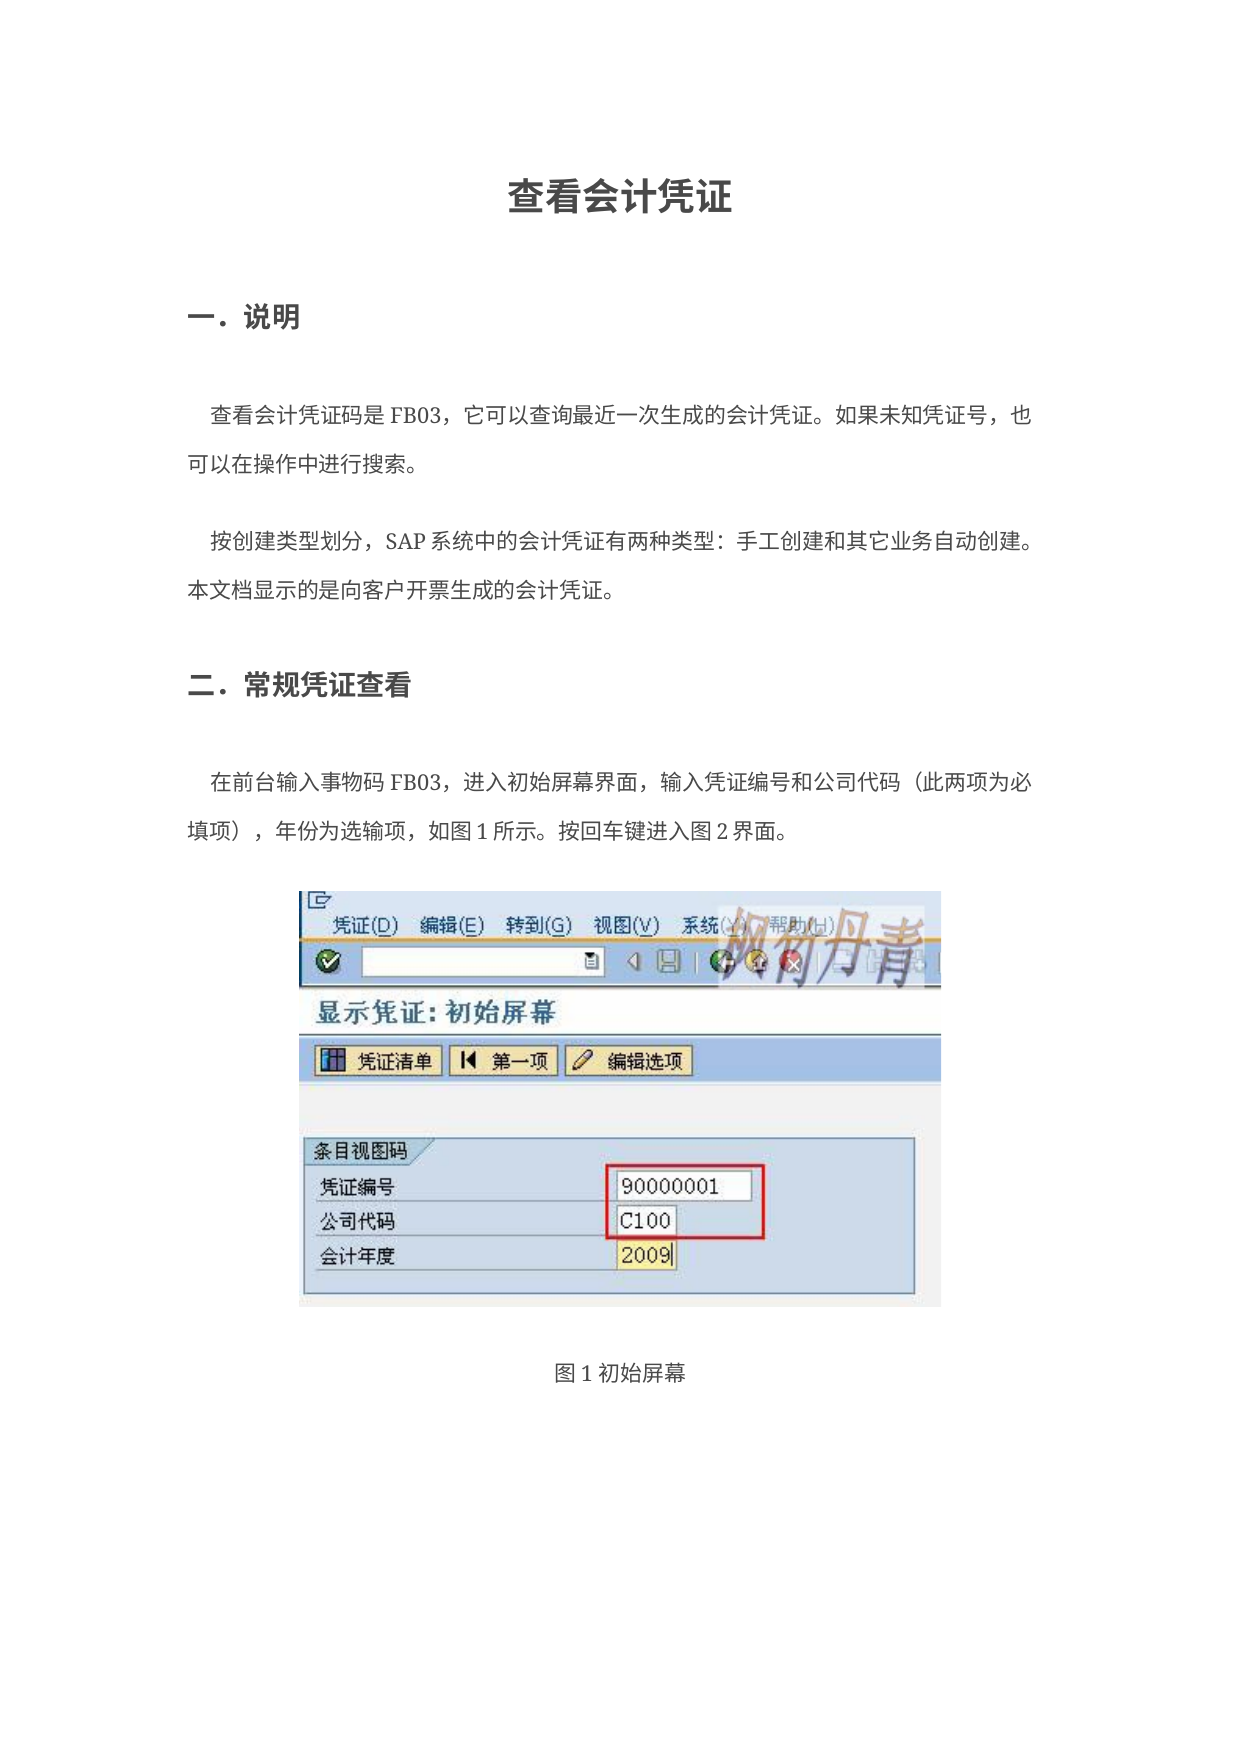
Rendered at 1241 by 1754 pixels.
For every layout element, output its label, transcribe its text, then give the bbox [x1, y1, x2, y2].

text 一．说明 [187, 283, 1053, 348]
picture [299, 891, 942, 1307]
text 查看会计凭证码是FB03，它可以查询最近一次生成的会计凭证。如果未知凭证号，也可以在操作中进行搜索。 [187, 398, 1053, 479]
text 按创建类型划分，SAP系统中的会计凭证有两种类型：手工创建和其它业务自动创建。本文档显示的是向客户开票生成的会计凭证。 [187, 524, 1053, 605]
text 在前台输入事物码FB03，进入初始屏幕界面，输入凭证编号和公司代码（此两项为必填项），年份为选输项，如图1所示。按回车键进入图2界面。 [187, 765, 1053, 846]
text 查看会计凭证 [187, 162, 1053, 227]
text 二．常规凭证查看 [187, 650, 1053, 715]
text 图1 初始屏幕 [187, 1356, 1053, 1388]
